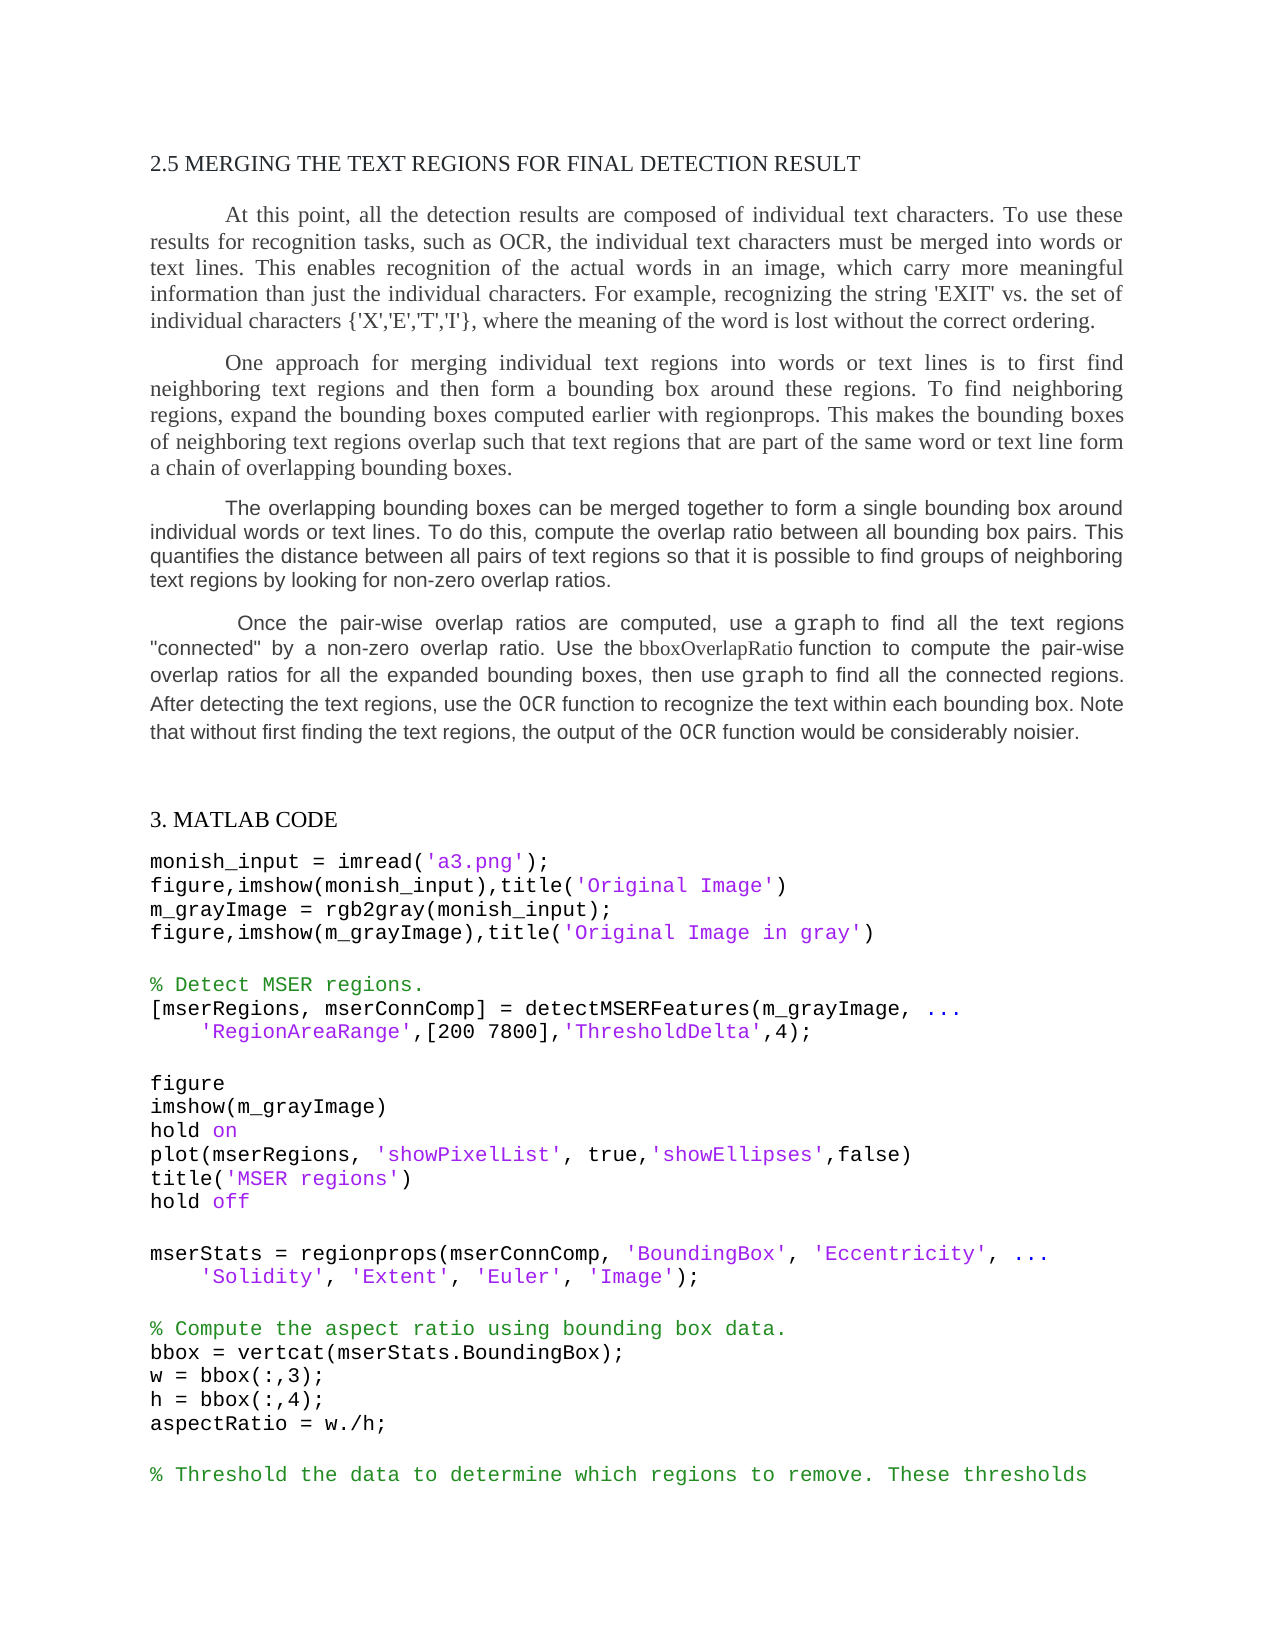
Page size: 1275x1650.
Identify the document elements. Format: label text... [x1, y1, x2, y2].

text w = bbox(:,3); [150, 1365, 1125, 1389]
text bbox = vertcat(mserStats.BoundingBox); [150, 1342, 1125, 1365]
text aspectRatio = w./h; [150, 1413, 1125, 1436]
text mserStats = regionprops(mserConnComp, 'BoundingBox', 'Eccentricity', ... [150, 1243, 1125, 1266]
text [mserRegions, mserConnComp] = detectMSERFeatures(m_grayImage, ... [150, 998, 1125, 1021]
text At this point, all the detection results are composed of individual text characters. To use these results for recognition tasks, such as OCR, the individual text characters must be merged into words or text lines. This enables recognition of the actual words in an image, which carry more meaningful information than just the individual characters. For example, recognizing the string 'EXIT' vs. the set of individual characters {'X','E','T','I'}, where the meaning of the word is lost without the correct ordering. [150, 201, 1125, 333]
text One approach for merging individual text regions into words or text lines is to first find neighboring text regions and then form a bounding box around these regions. To find neighboring regions, expand the bounding boxes computed earlier with regionprops. This makes the bounding boxes of neighboring text regions overlap such that text regions that are part of the same word or text line form a chain of overlapping bounding boxes. [150, 349, 1125, 481]
text title('MSER regions') [150, 1167, 1125, 1191]
text % Detect MSER regions. [150, 974, 1125, 998]
text % Compute the aspect ratio using bounding box data. [150, 1318, 1125, 1342]
text figure,imshow(monish_input),title('Original Image') [150, 875, 1125, 899]
text figure [150, 1073, 1125, 1097]
text hold on [150, 1120, 1125, 1144]
text 3. MATLAB CODE [150, 806, 1125, 833]
text plot(mserRegions, 'showPixelList', true,'showEllipses',false) [150, 1144, 1125, 1167]
text m_grayImage = rgb2gray(monish_input); [150, 899, 1125, 922]
text figure,imshow(m_grayImage),title('Original Image in gray') [150, 922, 1125, 946]
text 'Solidity', 'Extent', 'Euler', 'Image'); [150, 1266, 1125, 1290]
text The overlapping bounding boxes can be merged together to form a single bounding box around individual words or text lines. To do this, compute the overlap ratio between all bounding box pairs. This quantifies the distance between all pairs of text regions so that it is possible to find groups of neighboring text regions by looking for non-zero overlap ratios. [150, 496, 1125, 592]
text 'RegionAreaRange',[200 7800],'ThresholdDelta',4); [150, 1021, 1125, 1045]
text imshow(m_grayImage) [150, 1097, 1125, 1120]
text h = bbox(:,4); [150, 1389, 1125, 1413]
text hold off [150, 1191, 1125, 1215]
text 2.5 MERGING THE TEXT REGIONS FOR FINAL DETECTION RESULT [150, 150, 1125, 176]
text monish_input = imread('a3.png'); [150, 851, 1125, 875]
text % Threshold the data to determine which regions to remove. These thresholds [150, 1464, 1125, 1488]
text Once the pair-wise overlap ratios are computed, use a graph to find all the text regions "connected" by a non-zero overlap ratio. Use the bboxOverlapRatio function to compute the pair-wise overlap ratios for all the expanded bounding boxes, then use graph to find all the connected regions. After detecting the text regions, use the OCR function to recognize the text within each bounding box. Note that without first finding the text regions, the output of the OCR function would be considerably noisier. [150, 608, 1125, 746]
